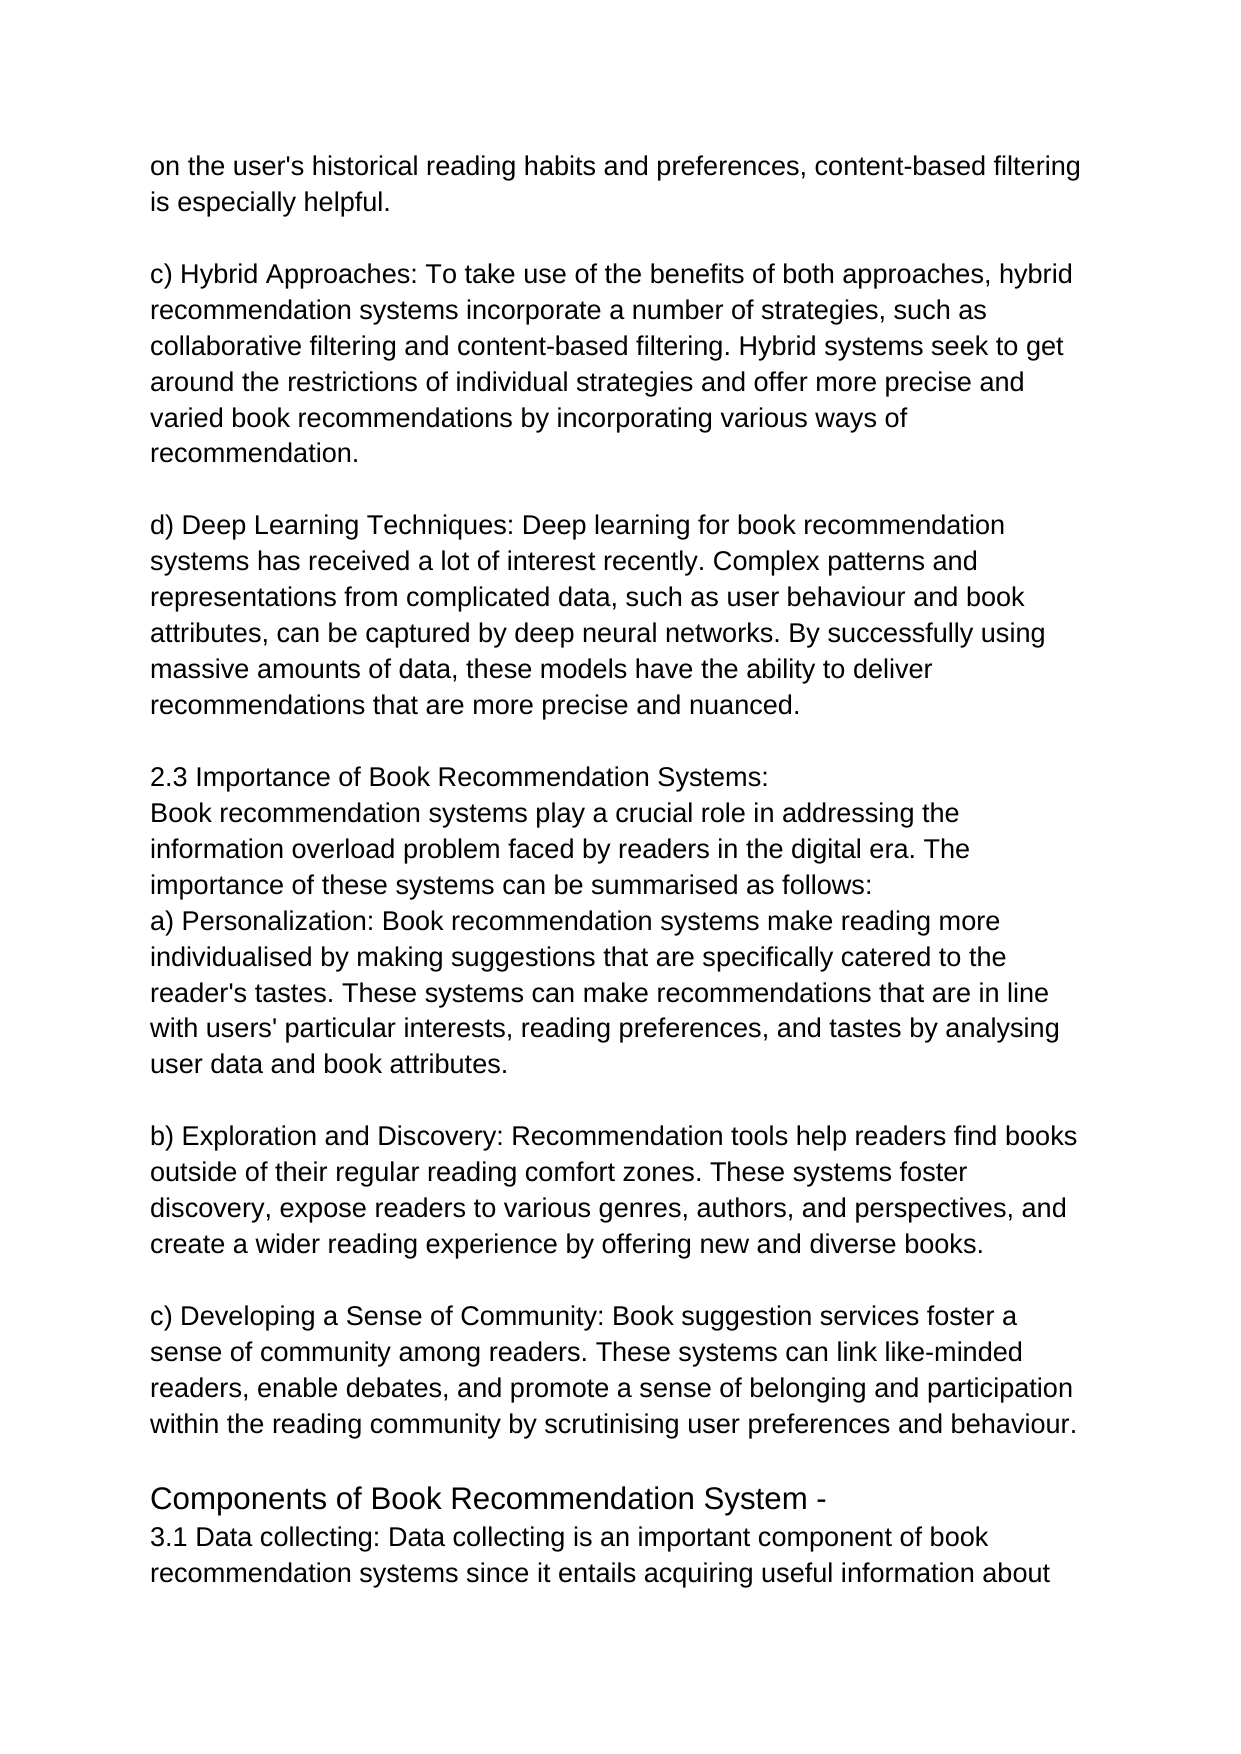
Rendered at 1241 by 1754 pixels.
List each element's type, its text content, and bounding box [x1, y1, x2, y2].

text Book recommendation systems play a crucial role in addressing the information overload problem faced by readers in the digital era. The importance of these systems can be summarised as follows: [150, 797, 1090, 900]
text c) Hybrid Approaches: To take use of the benefits of both approaches, hybrid recommendation systems incorporate a number of strategies, such as collaborative filtering and content-based filtering. Hybrid systems seek to get around the restrictions of individual strategies and offer more precise and varied book recommendations by incorporating various ways of recommendation. [150, 258, 1090, 469]
text a) Personalization: Book recommendation systems make reading more individualised by making suggestions that are specifically catered to the reader's tastes. These systems can make recommendations that are in line with users' particular interests, reading preferences, and tastes by analysing user data and book attributes. [150, 905, 1090, 1080]
text c) Developing a Sense of Community: Book suggestion services foster a sense of community among readers. These systems can link like-minded readers, enable debates, and promote a sense of belonging and participation within the reading community by scrutinising user preferences and behaviour. [150, 1300, 1090, 1439]
text d) Deep Learning Techniques: Deep learning for book recommendation systems has received a lot of interest recently. Complex patterns and representations from complicated data, such as user behaviour and book attributes, can be captured by deep neural networks. By successfully using massive amounts of data, these models have the ability to deliver recommendations that are more precise and nuanced. [150, 509, 1090, 720]
text b) Exploration and Discovery: Recommendation tools help readers find books outside of their regular reading comfort zones. These systems foster discovery, expose readers to various genres, authors, and perspectives, and create a wider reading experience by offering new and diverse books. [150, 1120, 1090, 1259]
text 3.1 Data collecting: Data collecting is an important component of book recommendation systems since it entails acquiring useful information about [150, 1521, 1090, 1588]
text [150, 150, 1090, 217]
text 2.3 Importance of Book Recommendation Systems: [150, 761, 1090, 792]
text Components of Book Recommendation System - [150, 1480, 1090, 1516]
